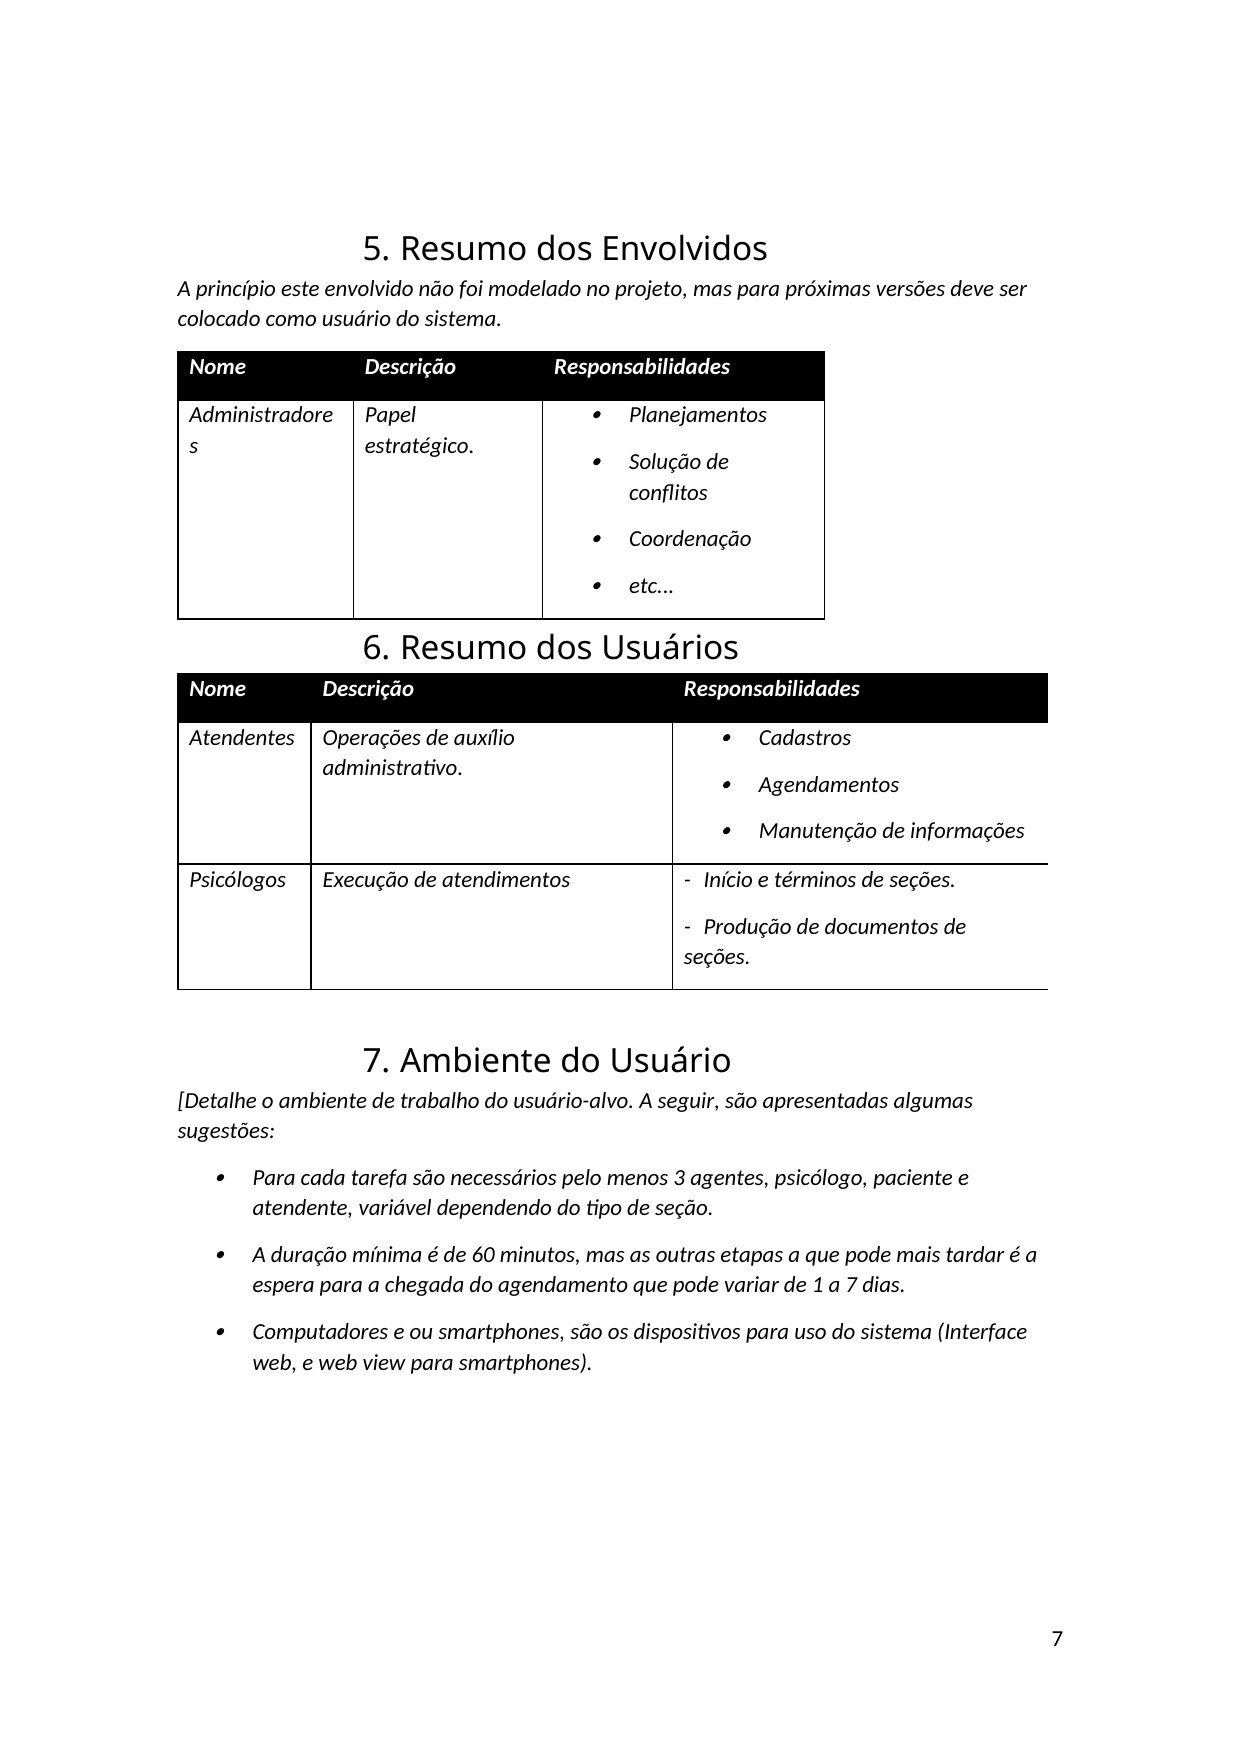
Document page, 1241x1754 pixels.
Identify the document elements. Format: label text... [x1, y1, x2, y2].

subtitle Resumo dos Envolvidos [362, 225, 1063, 270]
list Para cada tarefa são necessários pelo menos 3 agentes, psicólogo, paciente e atendente, variável dependendo do tipo de seção. [215, 1163, 1063, 1221]
table_header Nome [179, 352, 353, 399]
table_cell - Início e términos de seções. - Produção de documentos de seções. [673, 865, 1048, 989]
subtitle Ambiente do Usuário [362, 1037, 1063, 1083]
table_header Descrição [312, 675, 672, 721]
table_header Descrição [354, 352, 542, 399]
table_cell Atendentes [179, 723, 310, 863]
text [Detalhe o ambiente de trabalho do usuário-alvo. A seguir, são apresentadas algumas sugestões: [177, 1086, 1063, 1144]
table_header Nome [179, 675, 310, 721]
subtitle Resumo dos Usuários [362, 624, 1063, 669]
table_cell Administradores [179, 401, 353, 618]
table_header Responsabilidades [543, 352, 824, 399]
text A princípio este envolvido não foi modelado no projeto, mas para próximas versões deve ser colocado como usuário do sistema. [177, 274, 1063, 332]
table_cell Execução de atendimentos [312, 865, 672, 989]
list A duração mínima é de 60 minutos, mas as outras etapas a que pode mais tardar é a espera para a chegada do agendamento que pode variar de 1 a 7 dias. [215, 1240, 1063, 1298]
table_cell Cadastros Agendamentos Manutenção de informações [673, 723, 1048, 863]
table_cell Planejamentos Solução de conflitos Coordenação etc... [543, 401, 824, 618]
table_cell Papel estratégico. [354, 401, 542, 618]
table_cell Psicólogos [179, 865, 310, 989]
list Computadores e ou smartphones, são os dispositivos para uso do sistema (Interface web, e web view para smartphones). [215, 1317, 1063, 1376]
table_header Responsabilidades [673, 675, 1048, 721]
table_cell Operações de auxílio administrativo. [312, 723, 672, 863]
